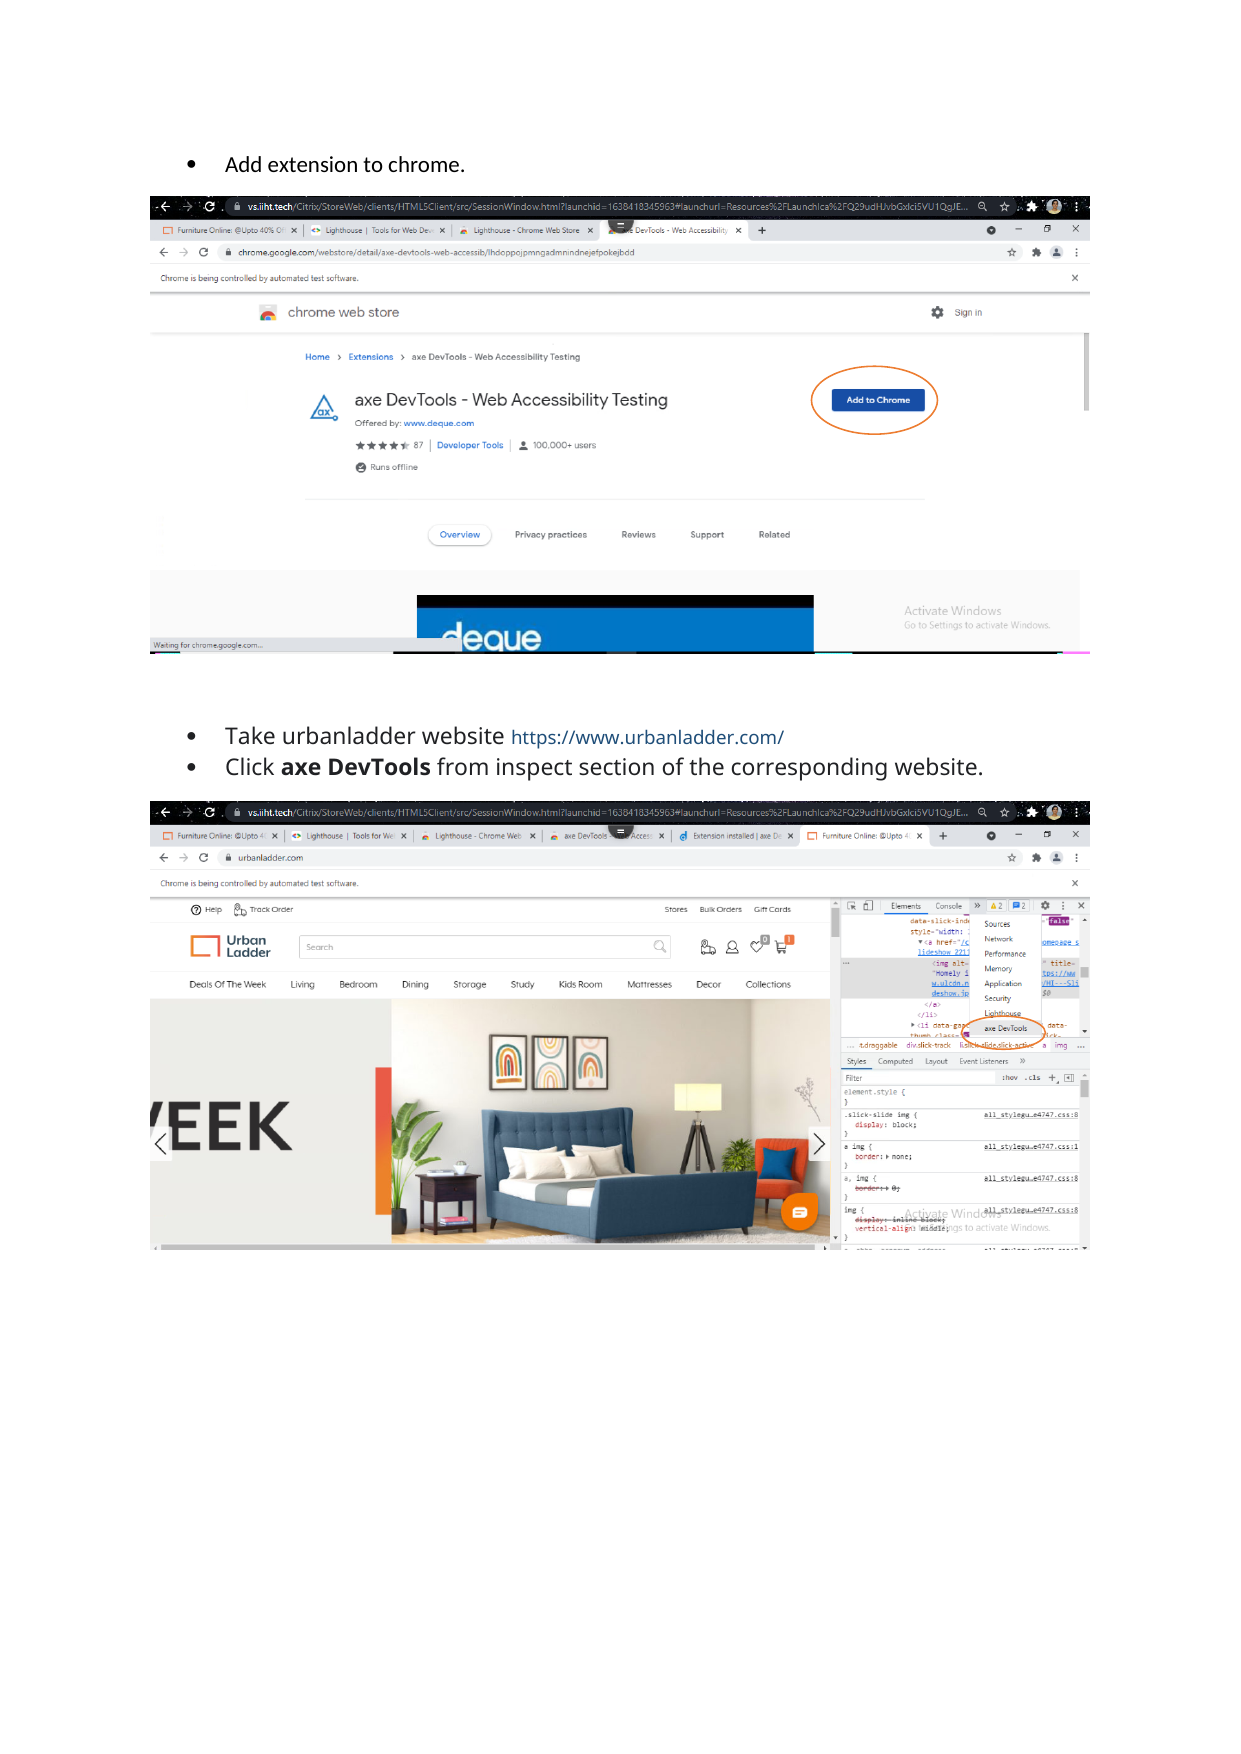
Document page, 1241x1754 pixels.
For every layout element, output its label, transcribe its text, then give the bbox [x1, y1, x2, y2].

picture [150, 196, 1090, 654]
list Add extension to chrome. [187, 150, 1090, 178]
picture [150, 801, 1090, 1250]
list Click axe DevTools from inspect section of the corresponding website. [187, 751, 1090, 782]
list Take urbanladder website https://www.urbanladder.com/ [187, 720, 1090, 751]
